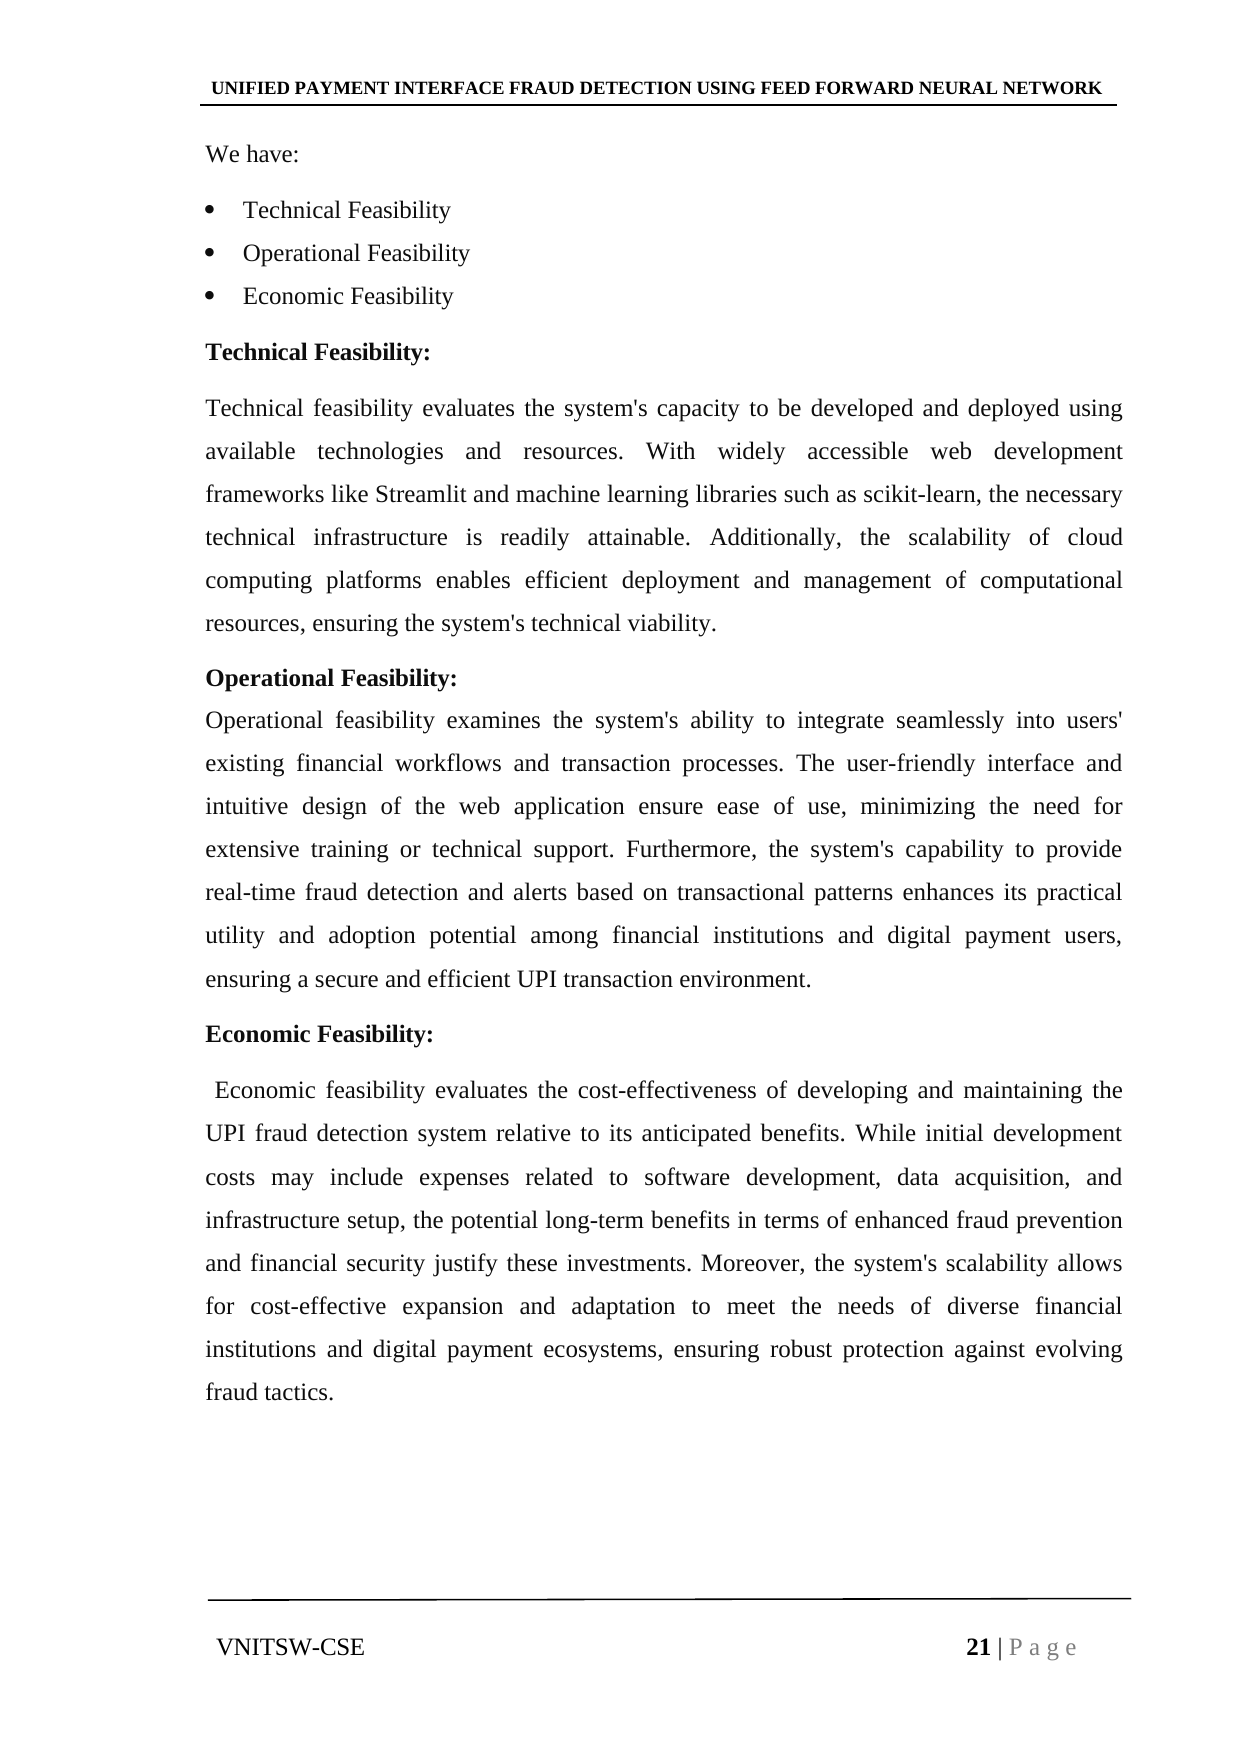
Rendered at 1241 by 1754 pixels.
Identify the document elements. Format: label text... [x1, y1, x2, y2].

subtitle Economic Feasibility: [205, 1019, 1123, 1048]
text We have: [205, 139, 1123, 168]
text Technical feasibility evaluates the system's capacity to be developed and deployed using available technologies and resources. With widely accessible web development frameworks like Streamlit and machine learning libraries such as scikit-learn, the necessary technical infrastructure is readily attainable. Additionally, the scalability of cloud computing platforms enables efficient deployment and management of computational resources, ensuring the system's technical viability. [205, 393, 1123, 637]
list Operational Feasibility [205, 238, 1123, 266]
list Economic Feasibility [205, 281, 1123, 310]
subtitle Technical Feasibility: [205, 337, 1123, 366]
subtitle Operational feasibility examines the system's ability to integrate seamlessly into users' existing financial workflows and transaction processes. The user-friendly interface and intuitive design of the web application ensure ease of use, minimizing the need for extensive training or technical support. Furthermore, the system's capability to provide real-time fraud detection and alerts based on transactional patterns enhances its practical utility and adoption potential among financial institutions and digital payment users, ensuring a secure and efficient UPI transaction environment. [205, 705, 1123, 992]
subtitle Operational Feasibility: [205, 663, 1123, 692]
text Economic feasibility evaluates the cost-effectiveness of developing and maintaining the UPI fraud detection system relative to its anticipated benefits. While initial development costs may include expenses related to software development, data acquisition, and infrastructure setup, the potential long-term benefits in terms of enhanced fraud prevention and financial security justify these investments. Moreover, the system's scalability allows for cost-effective expansion and adaptation to meet the needs of diverse financial institutions and digital payment ecosystems, ensuring robust protection against evolving fraud tactics. [205, 1075, 1123, 1406]
list Technical Feasibility [205, 195, 1123, 223]
